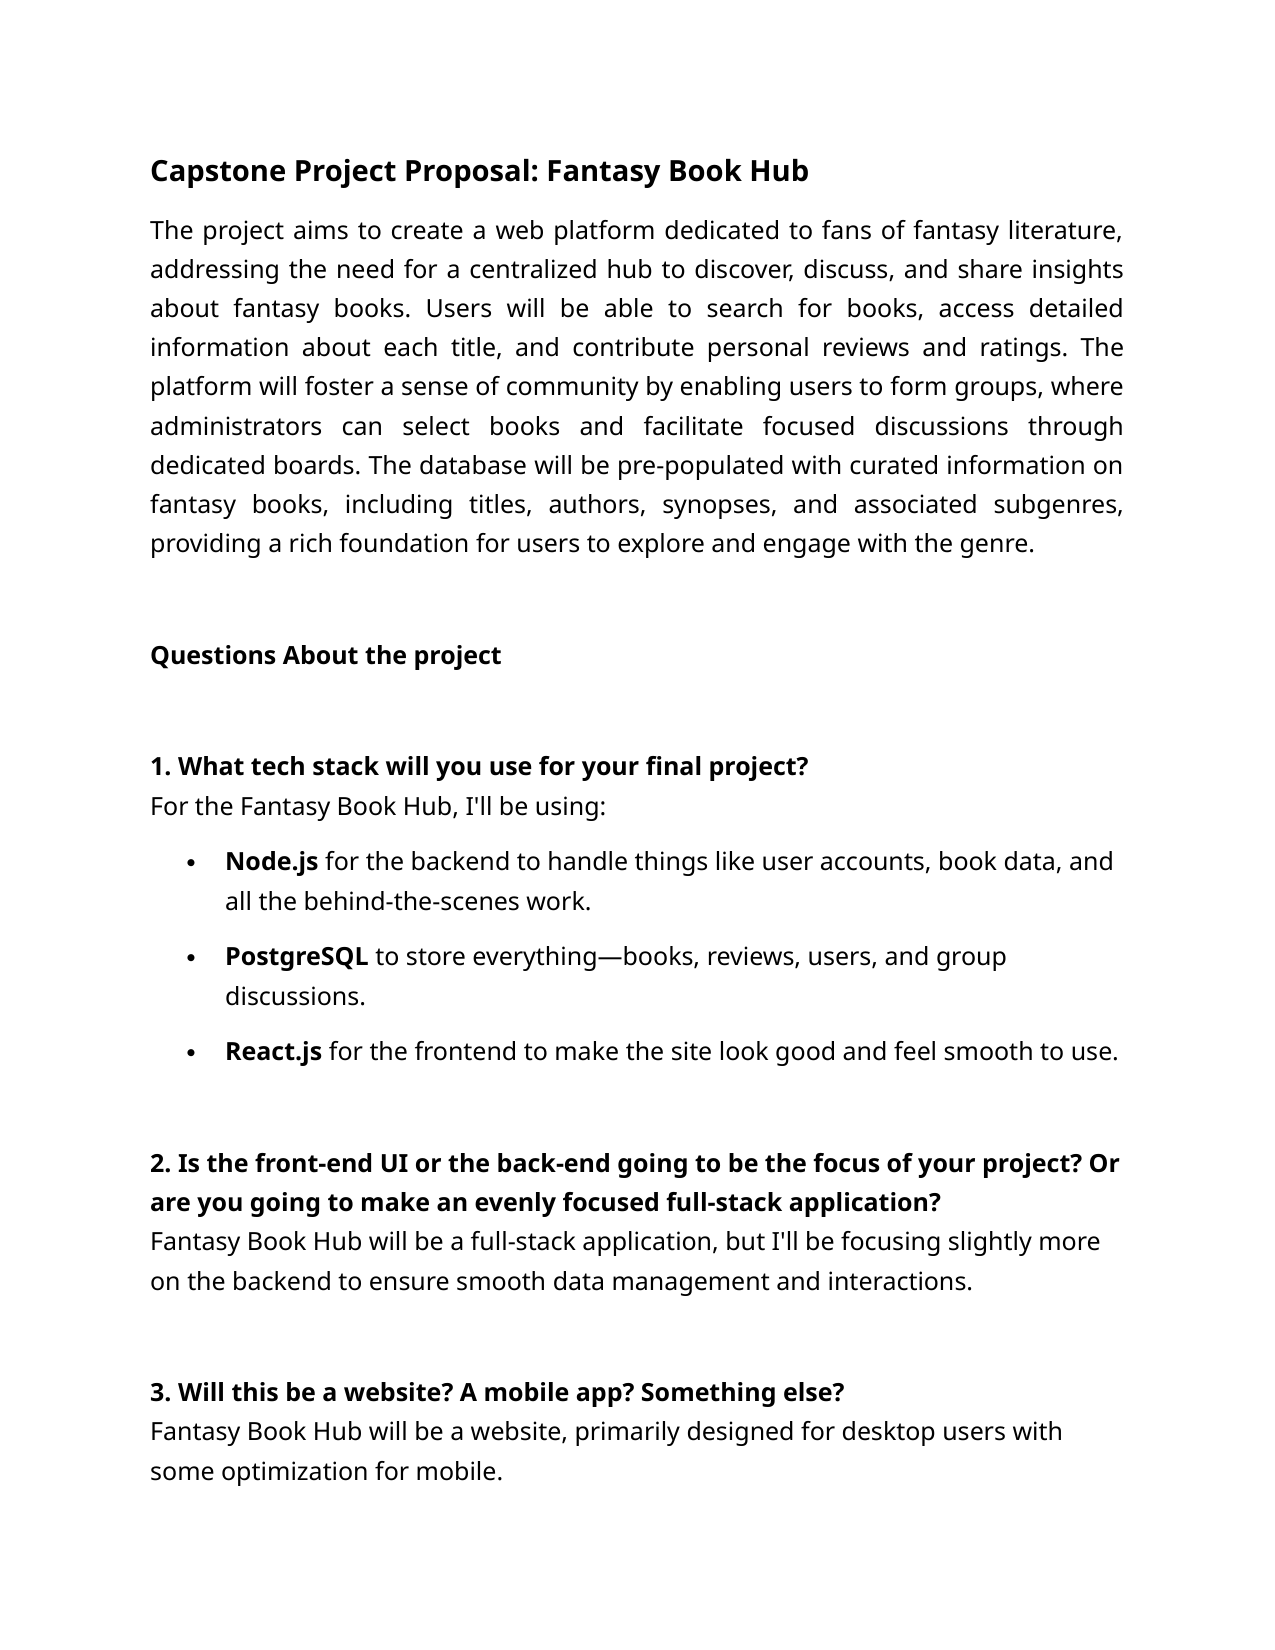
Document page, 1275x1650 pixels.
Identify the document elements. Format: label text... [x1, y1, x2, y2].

list React.js for the frontend to make the site look good and feel smooth to use. [187, 1034, 1125, 1068]
list Node.js for the backend to handle things like user accounts, book data, and all the behind-the-scenes work. [187, 844, 1125, 917]
text 3. Will this be a website? A mobile app? Something else? Fantasy Book Hub will be a website, primarily designed for desktop users with some optimization for mobile. [150, 1375, 1125, 1487]
text Capstone Project Proposal: Fantasy Book Hub [150, 150, 1125, 190]
text 2. Is the front-end UI or the back-end going to be the focus of your project? Or are you going to make an evenly focused full-stack application? Fantasy Book Hub will be a full-stack application, but I'll be focusing slightly more on the backend to ensure smooth data management and interactions. [150, 1146, 1125, 1297]
text 1. What tech stack will you use for your final project? For the Fantasy Book Hub, I'll be using: [150, 749, 1125, 822]
text The project aims to create a web platform dedicated to fans of fantasy literature, addressing the need for a centralized hub to discover, discuss, and share insights about fantasy books. Users will be able to search for books, access detailed information about each title, and contribute personal reviews and ratings. The platform will foster a sense of community by enabling users to form groups, where administrators can select books and facilitate focused discussions through dedicated boards. The database will be pre-populated with curated information on fantasy books, including titles, authors, synopses, and associated subgenres, providing a rich foundation for users to explore and engage with the genre. [150, 212, 1125, 560]
list PostgreSQL to store everything—books, reviews, users, and group discussions. [187, 939, 1125, 1012]
text Questions About the project [150, 637, 1125, 671]
